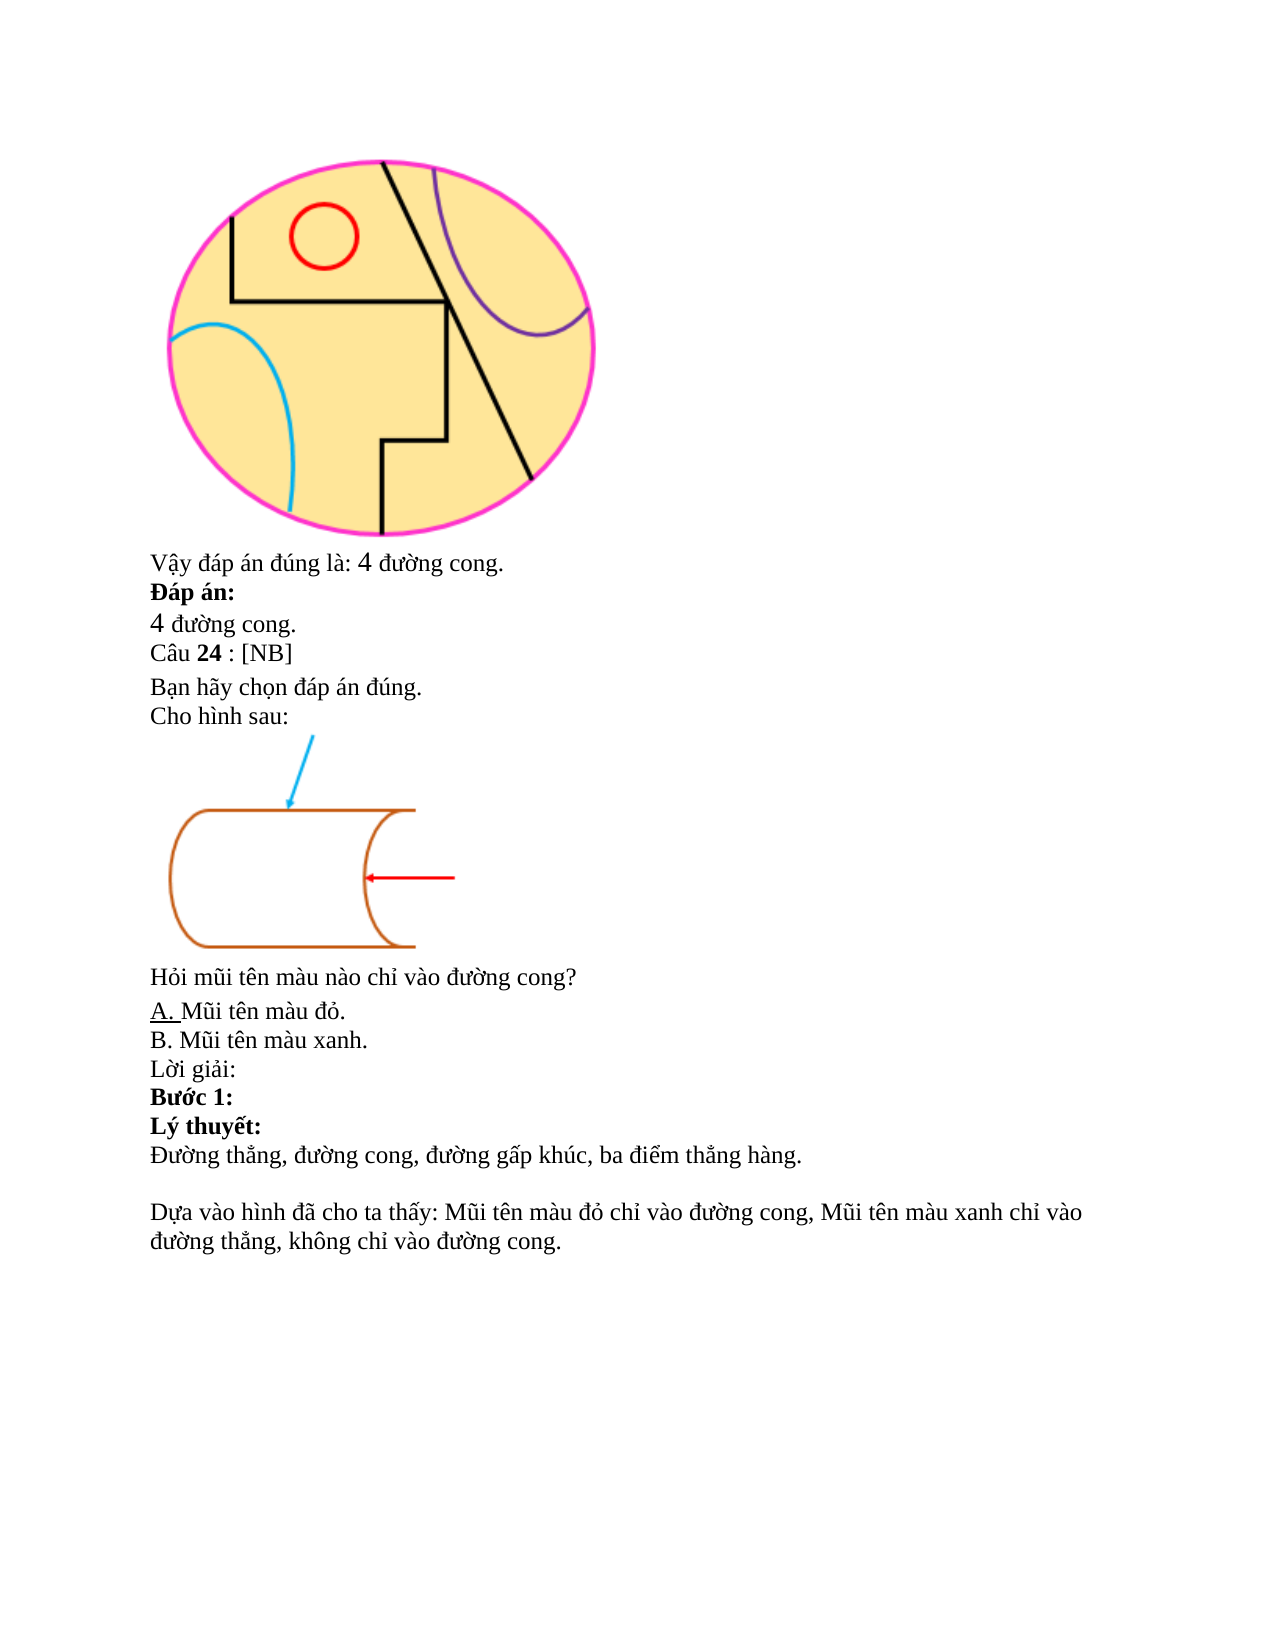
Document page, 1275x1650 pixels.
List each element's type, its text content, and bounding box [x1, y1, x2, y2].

picture [150, 730, 463, 963]
text Lời giải: [150, 1054, 1125, 1082]
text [150, 150, 1125, 638]
text B. Mũi tên màu xanh. [150, 1025, 1125, 1054]
text A. Mũi tên màu đỏ. [150, 996, 1125, 1025]
text Bạn hãy chọn đáp án đúng. Cho hình sau: Hỏi mũi tên màu nào chỉ vào đường cong? [150, 672, 1125, 991]
text Bước 1: [150, 1082, 1125, 1111]
text Câu 24 : [NB] [150, 638, 1125, 667]
picture [150, 150, 607, 545]
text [150, 1111, 1125, 1255]
